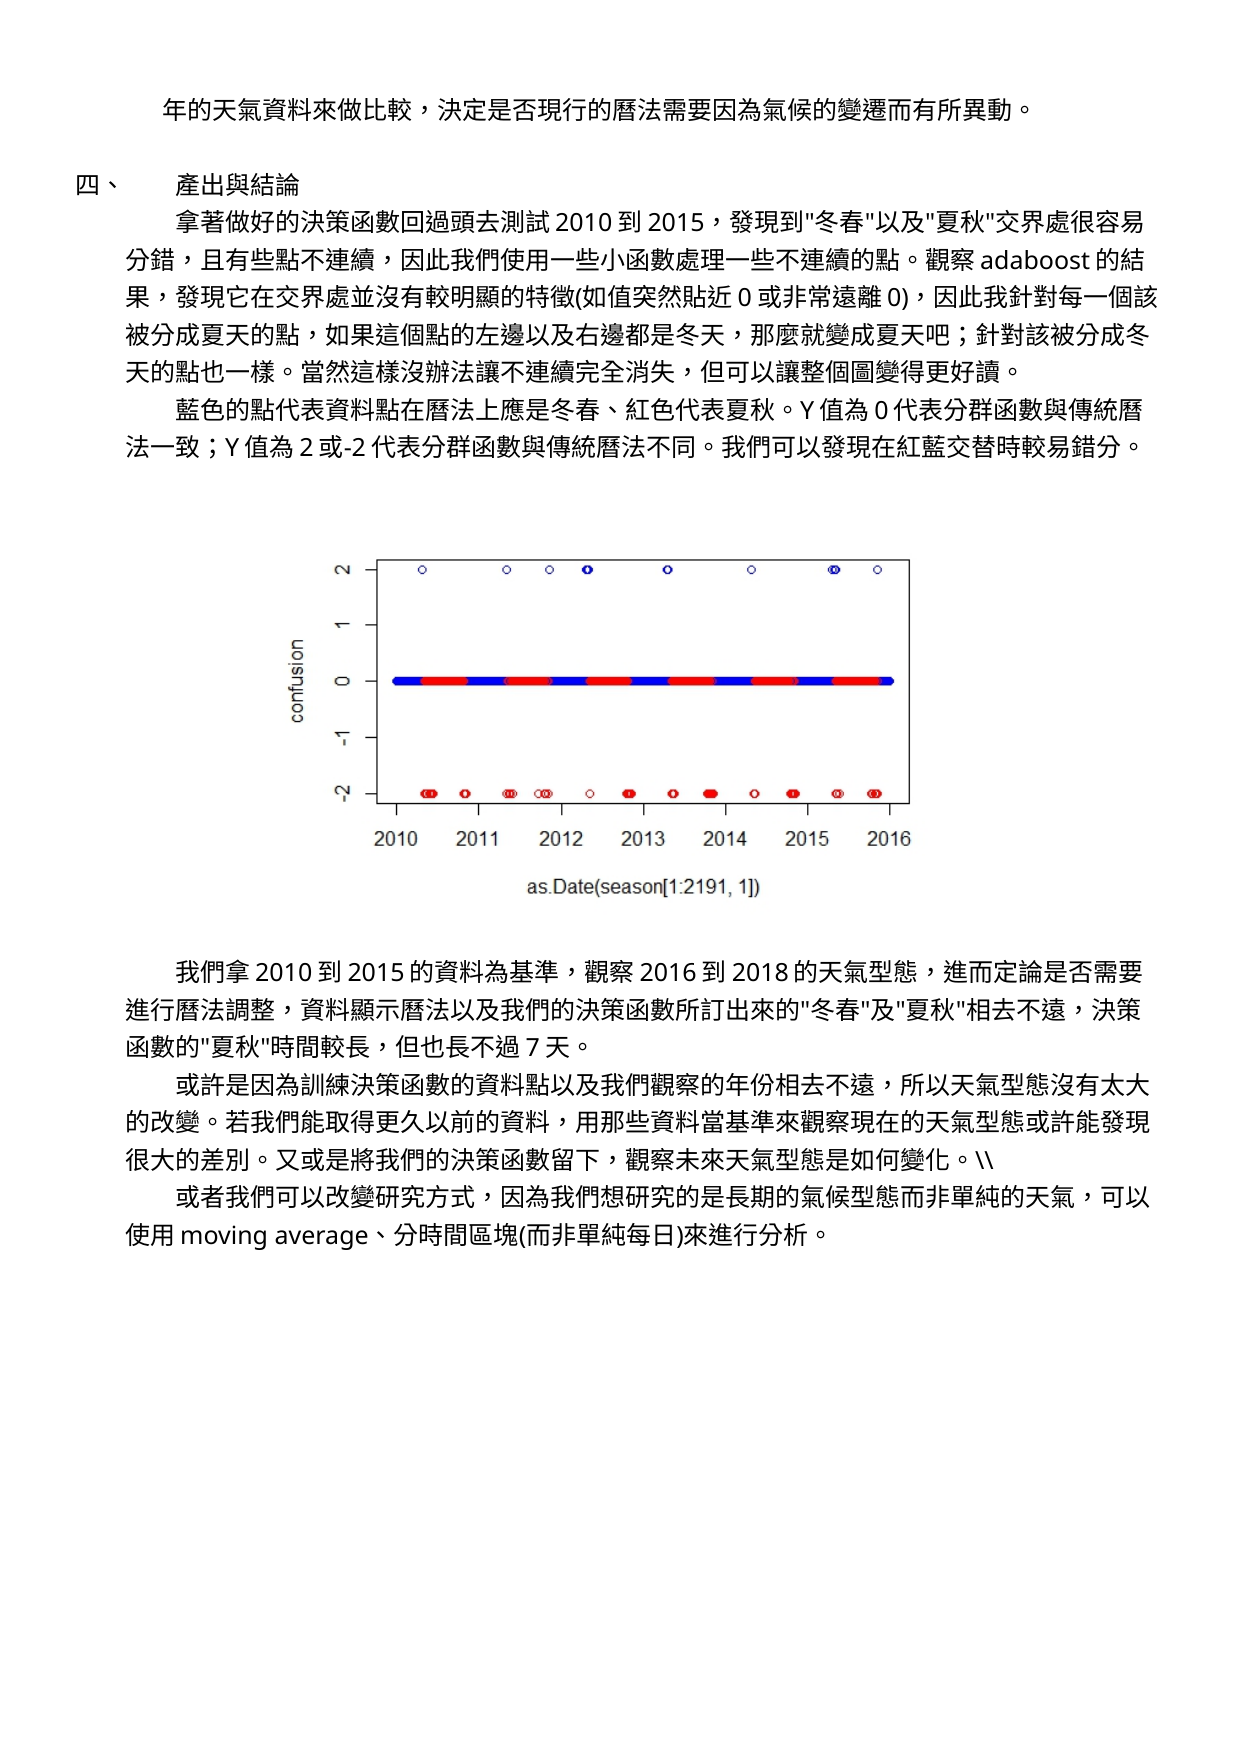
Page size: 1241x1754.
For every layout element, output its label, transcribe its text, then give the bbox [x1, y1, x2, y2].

list 拿著做好的決策函數回過頭去測試2010到2015，發現到"冬春"以及"夏秋"交界處很容易分錯，且有些點不連續，因此我們使用一些小函數處理一些不連續的點。觀察adaboost的結果，發現它在交界處並沒有較明顯的特徵(如值突然貼近0或非常遠離0)，因此我針對每一個該被分成夏天的點，如果這個點的左邊以及右邊都是冬天，那麼就變成夏天吧；針對該被分成冬天的點也一樣。當然這樣沒辦法讓不連續完全消失，但可以讓整個圖變得更好讀。 [125, 202, 1165, 389]
list 產出與結論 [75, 164, 1165, 202]
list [162, 89, 1165, 127]
text 或許是因為訓練決策函數的資料點以及我們觀察的年份相去不遠，所以天氣型態沒有太大的改變。若我們能取得更久以前的資料，用那些資料當基準來觀察現在的天氣型態或許能發現很大的差別。又或是將我們的決策函數留下，觀察未來天氣型態是如何變化。\\ [125, 1064, 1165, 1177]
list 藍色的點代表資料點在曆法上應是冬春、紅色代表夏秋。Y值為0代表分群函數與傳統曆法一致；Y值為2或-2代表分群函數與傳統曆法不同。我們可以發現在紅藍交替時較易錯分。 [125, 389, 1165, 464]
picture [282, 464, 959, 923]
text 我們拿2010到2015的資料為基準，觀察2016到2018的天氣型態，進而定論是否需要進行曆法調整，資料顯示曆法以及我們的決策函數所訂出來的"冬春"及"夏秋"相去不遠，決策函數的"夏秋"時間較長，但也長不過7天。 [125, 952, 1165, 1064]
text 或者我們可以改變研究方式，因為我們想研究的是長期的氣候型態而非單純的天氣，可以使用moving average、分時間區塊(而非單純每日)來進行分析。 [125, 1177, 1165, 1252]
